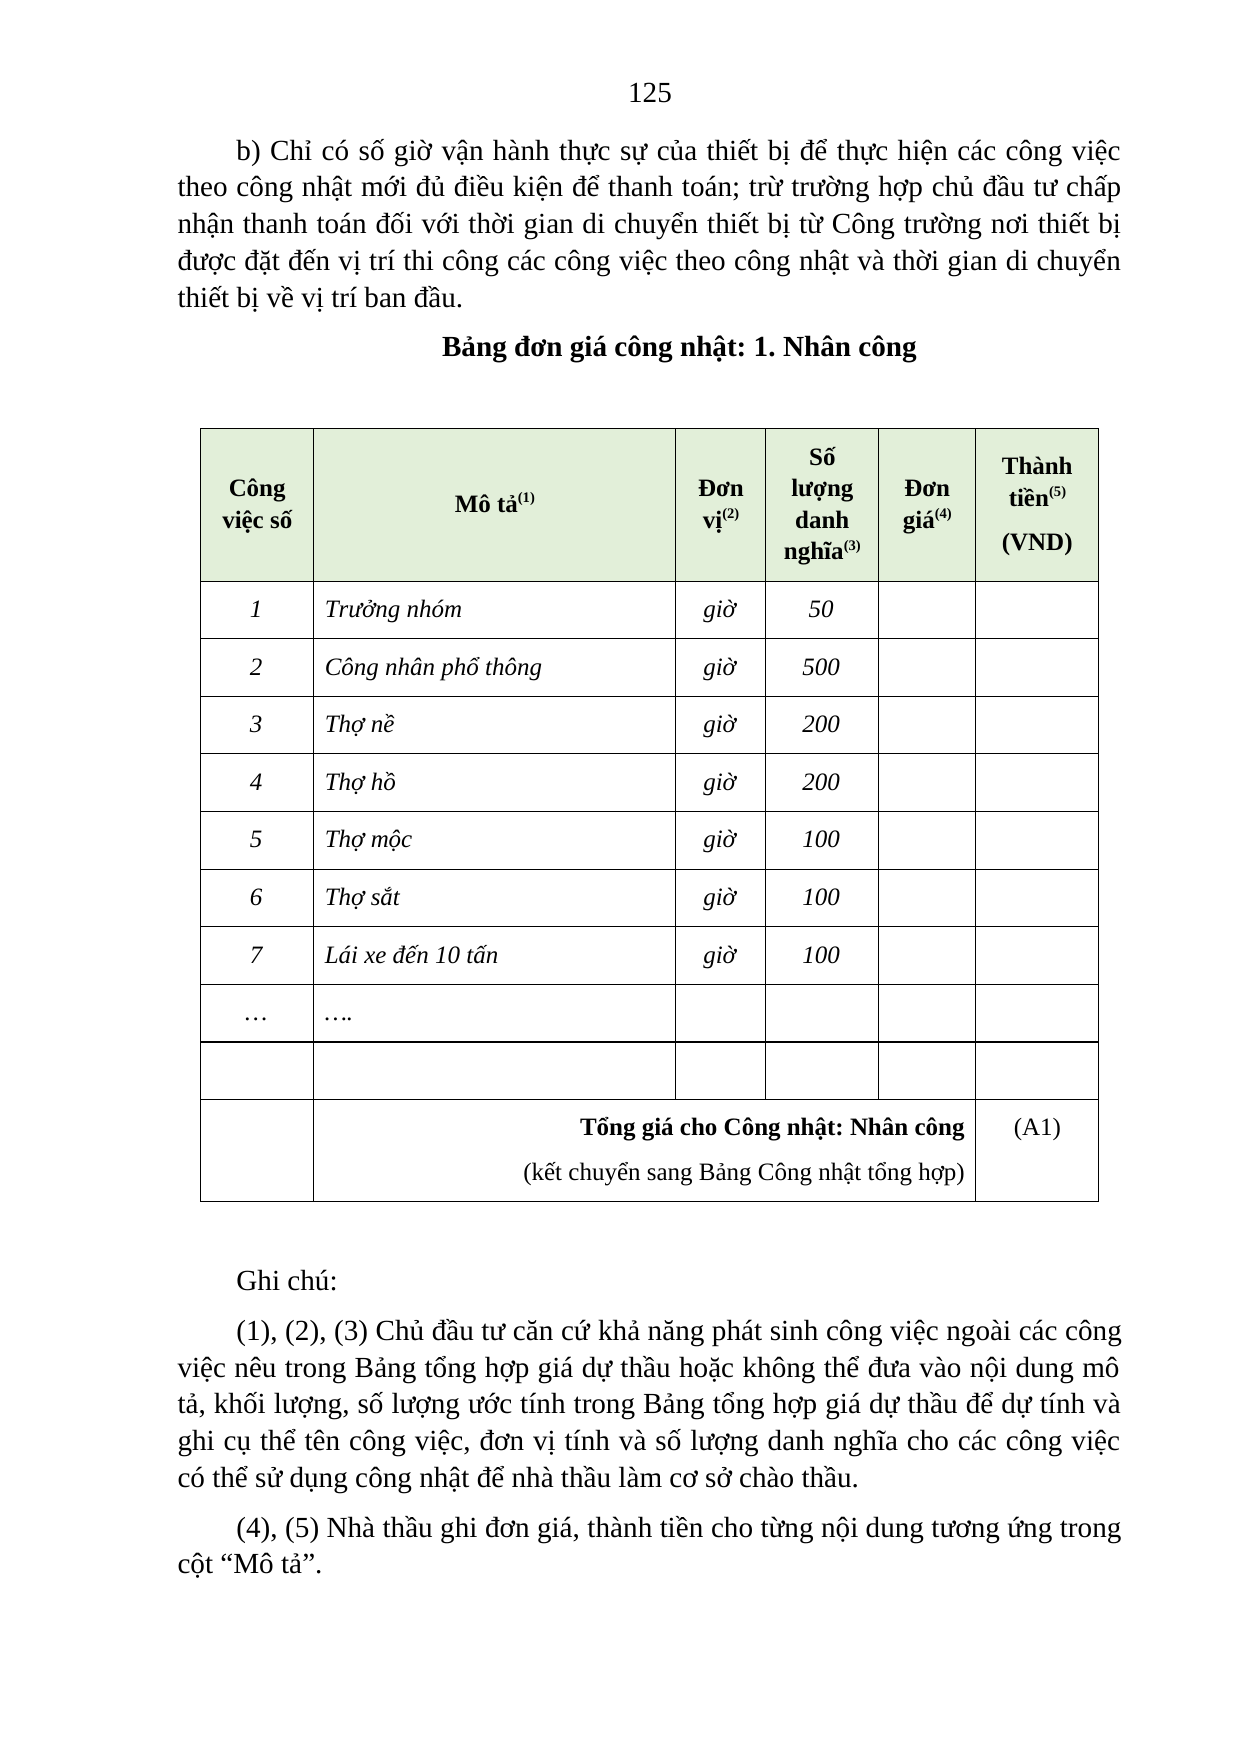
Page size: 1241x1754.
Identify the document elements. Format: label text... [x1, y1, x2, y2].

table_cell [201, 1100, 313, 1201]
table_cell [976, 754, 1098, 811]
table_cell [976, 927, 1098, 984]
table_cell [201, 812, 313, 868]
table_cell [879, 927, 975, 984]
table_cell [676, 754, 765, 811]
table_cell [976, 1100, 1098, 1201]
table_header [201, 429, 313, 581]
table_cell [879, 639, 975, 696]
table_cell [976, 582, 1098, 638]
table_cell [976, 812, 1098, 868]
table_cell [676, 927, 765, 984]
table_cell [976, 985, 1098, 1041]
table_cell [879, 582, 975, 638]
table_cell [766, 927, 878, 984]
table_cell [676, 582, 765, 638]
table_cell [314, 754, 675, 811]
text Bảng đơn giá công nhật: 1. Nhân công [177, 329, 1122, 363]
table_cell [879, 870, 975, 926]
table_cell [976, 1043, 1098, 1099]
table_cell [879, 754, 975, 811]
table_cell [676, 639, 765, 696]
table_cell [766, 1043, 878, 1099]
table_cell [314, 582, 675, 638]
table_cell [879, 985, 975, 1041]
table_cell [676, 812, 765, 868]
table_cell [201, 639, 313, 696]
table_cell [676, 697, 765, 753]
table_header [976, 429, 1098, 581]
text (1), (2), (3) Chủ đầu tư căn cứ khả năng phát sinh công việc ngoài các công việc nêu trong Bảng tổng hợp giá dự thầu hoặc không thể đưa vào nội dung mô tả, khối lượng, số lượng ước tính trong Bảng tổng hợp giá dự thầu để dự tính và ghi cụ thể tên công việc, đơn vị tính và số lượng danh nghĩa cho các công việc có thể sử dụng công nhật để nhà thầu làm cơ sở chào thầu. [177, 1313, 1122, 1494]
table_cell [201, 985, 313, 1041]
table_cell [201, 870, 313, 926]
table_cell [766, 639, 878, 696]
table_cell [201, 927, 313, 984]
text Ghi chú: [177, 1263, 1122, 1297]
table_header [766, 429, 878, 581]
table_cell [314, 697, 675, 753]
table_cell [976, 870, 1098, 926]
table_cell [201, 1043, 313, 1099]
subtitle (4), (5) Nhà thầu ghi đơn giá, thành tiền cho từng nội dung tương ứng trong cột “Mô tả”. [177, 1510, 1122, 1580]
text b) Chỉ có số giờ vận hành thực sự của thiết bị để thực hiện các công việc theo công nhật mới đủ điều kiện để thanh toán; trừ trường hợp chủ đầu tư chấp nhận thanh toán đối với thời gian di chuyển thiết bị từ Công trường nơi thiết bị được đặt đến vị trí thi công các công việc theo công nhật và thời gian di chuyển thiết bị về vị trí ban đầu. [177, 133, 1122, 314]
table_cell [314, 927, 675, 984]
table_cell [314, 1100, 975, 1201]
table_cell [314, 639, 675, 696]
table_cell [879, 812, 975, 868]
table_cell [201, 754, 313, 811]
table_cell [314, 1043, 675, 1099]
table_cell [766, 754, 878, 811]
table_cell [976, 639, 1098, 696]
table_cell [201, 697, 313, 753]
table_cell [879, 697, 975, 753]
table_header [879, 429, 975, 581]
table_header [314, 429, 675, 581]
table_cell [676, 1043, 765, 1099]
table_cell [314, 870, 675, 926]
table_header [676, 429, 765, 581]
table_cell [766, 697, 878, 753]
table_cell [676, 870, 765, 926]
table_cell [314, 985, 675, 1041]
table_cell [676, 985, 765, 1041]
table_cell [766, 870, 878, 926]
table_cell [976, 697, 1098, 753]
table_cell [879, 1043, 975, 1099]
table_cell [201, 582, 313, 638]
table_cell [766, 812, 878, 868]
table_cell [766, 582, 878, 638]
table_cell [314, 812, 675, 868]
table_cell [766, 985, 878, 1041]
